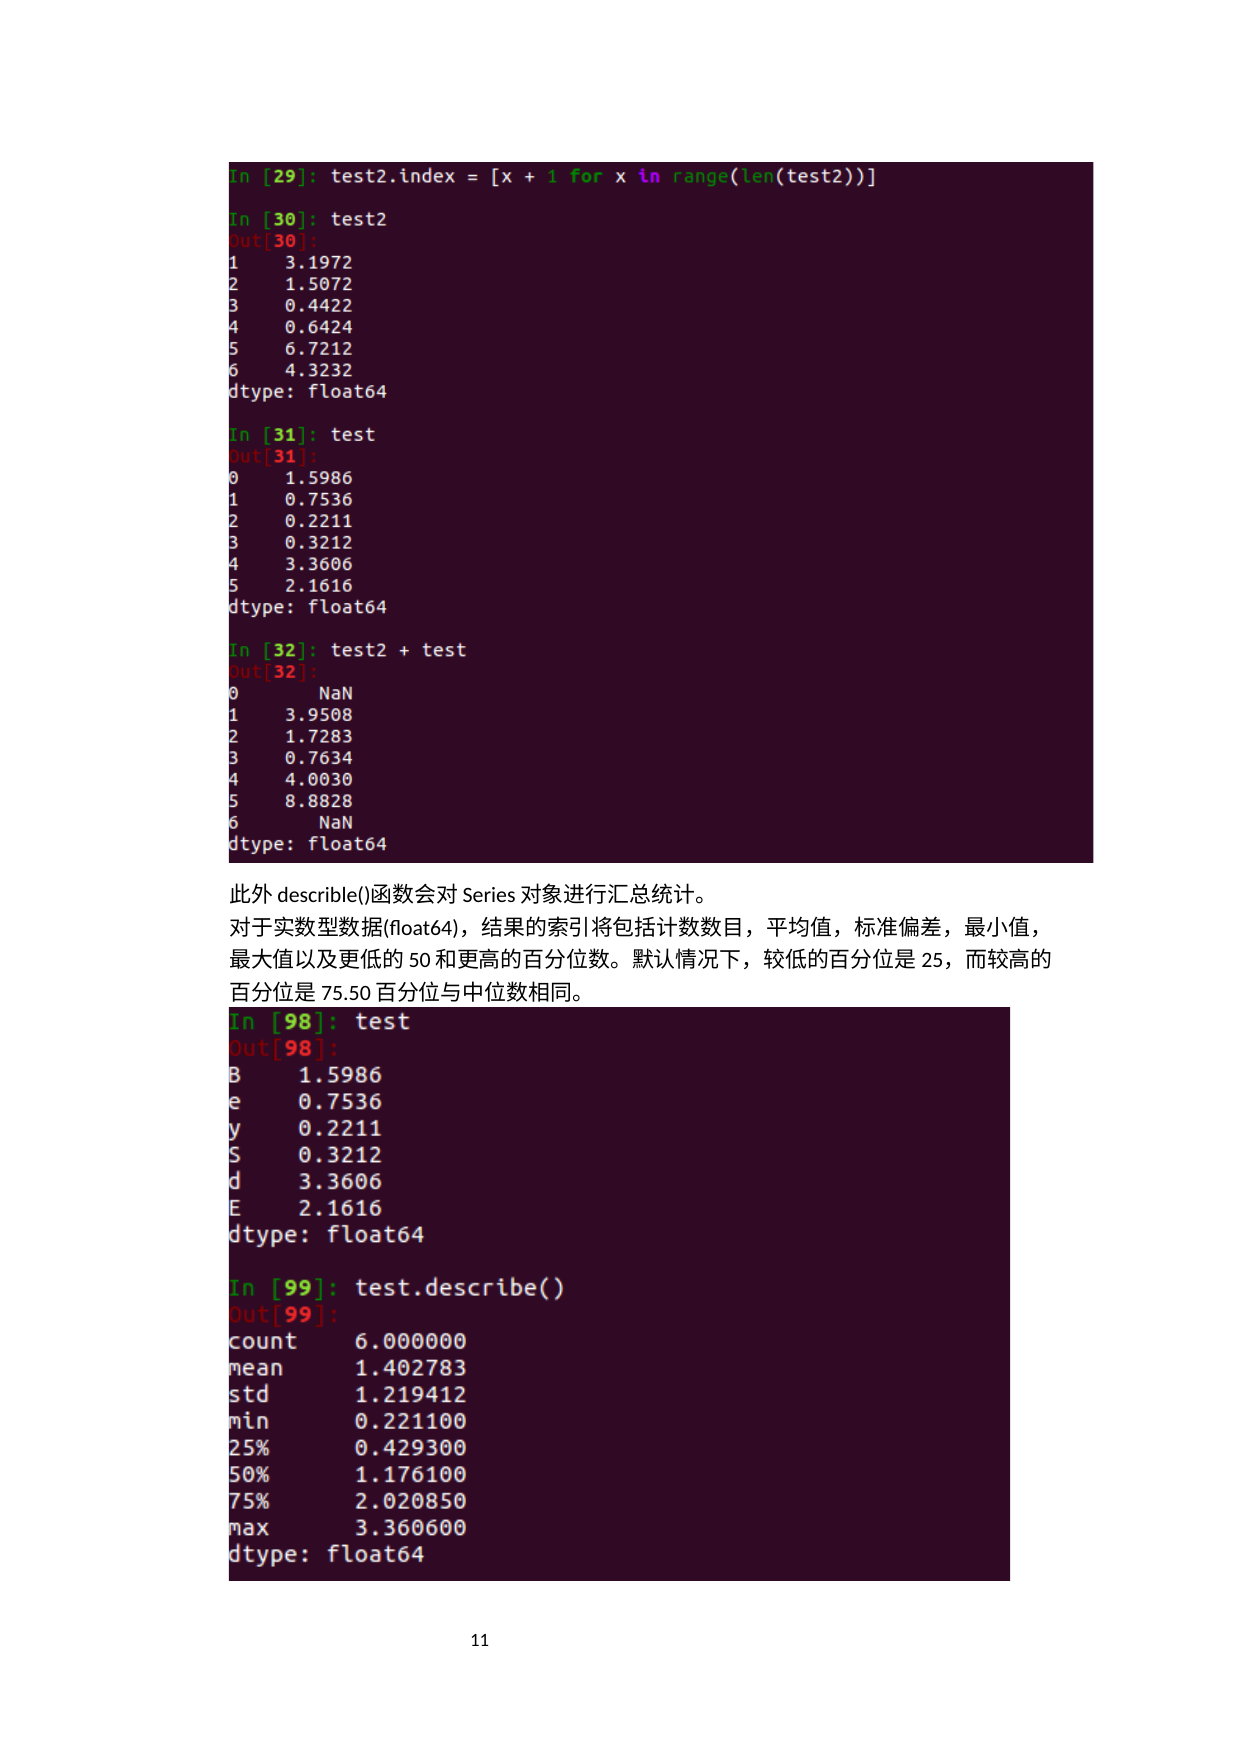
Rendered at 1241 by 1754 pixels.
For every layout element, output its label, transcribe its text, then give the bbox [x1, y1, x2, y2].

picture [228, 162, 1094, 863]
list 对于实数型数据(float64)，结果的索引将包括计数数目，平均值，标准偏差，最小值，最大值以及更低的50和更高的百分位数。默认情况下，较低的百分位是25，而较高的百分位是75.50百分位与中位数相同。 [229, 909, 1053, 1007]
list 此外describle()函数会对Series对象进行汇总统计。 [229, 877, 1053, 909]
picture [228, 1007, 1010, 1581]
